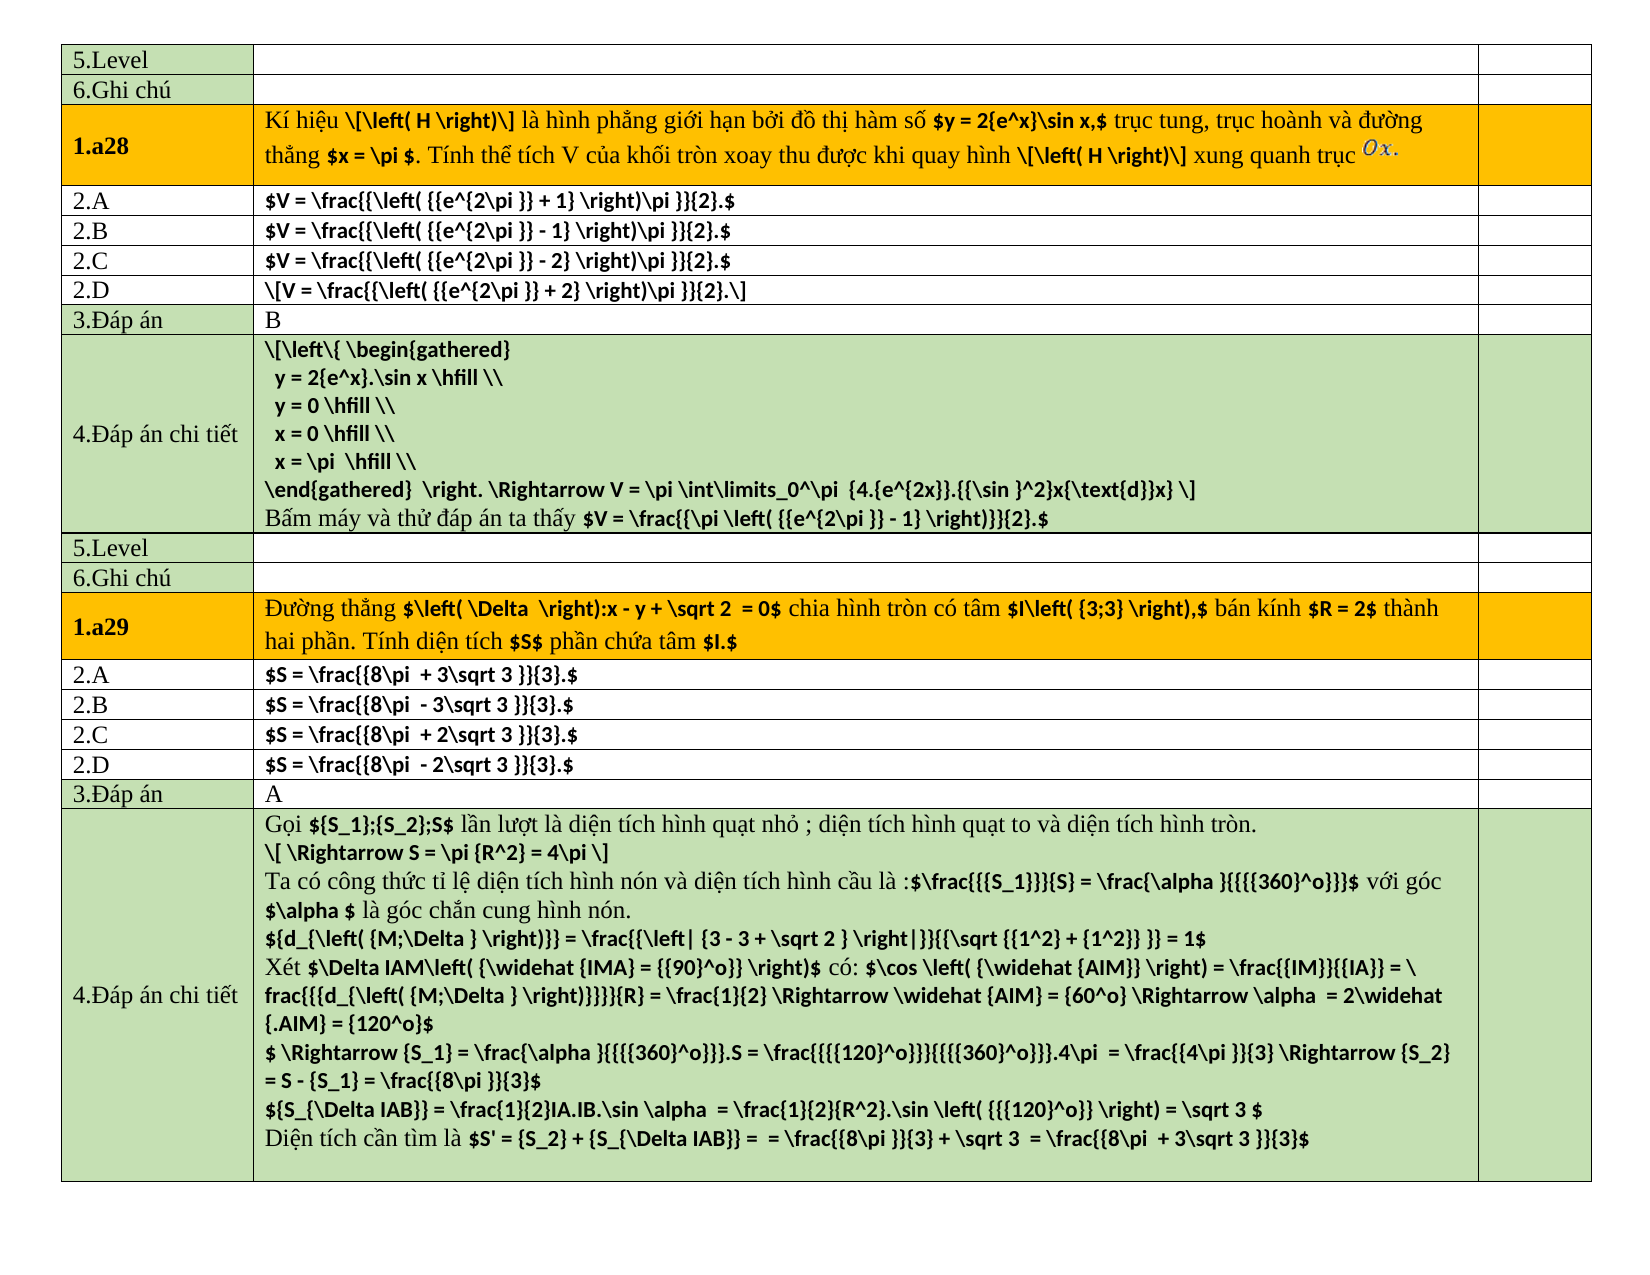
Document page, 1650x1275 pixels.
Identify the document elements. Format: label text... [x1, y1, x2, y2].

table_cell [1479, 534, 1591, 562]
table_cell 2.B [62, 216, 253, 245]
table_cell Đường thẳng $\left( \Delta \right):x - y + \sqrt 2 = 0$ chia hình tròn có tâm $I\left( {3;3} \right),$ bán kính $R = 2$ thành hai phần. Tính diện tích $S$ phần chứa tâm $I.$ [254, 593, 1478, 659]
table_cell [1479, 105, 1591, 185]
table_cell [1479, 246, 1591, 274]
table_cell [254, 75, 1478, 104]
table_cell 5.Level [62, 45, 253, 74]
table_cell [254, 534, 1478, 562]
table_cell $S = \frac{{8\pi + 2\sqrt 3 }}{3}.$ [254, 720, 1478, 749]
table_cell [1479, 563, 1591, 592]
table_cell $S = \frac{{8\pi - 3\sqrt 3 }}{3}.$ [254, 690, 1478, 719]
table_cell [1479, 75, 1591, 104]
table_cell [1479, 780, 1591, 808]
table_cell 3.Đáp án [62, 780, 253, 808]
table_cell [1479, 750, 1591, 778]
table_cell 2.B [62, 690, 253, 719]
table_cell [254, 45, 1478, 74]
table_cell 6.Ghi chú [62, 75, 253, 104]
table_cell [1479, 809, 1591, 1181]
table_cell [1479, 305, 1591, 334]
table_cell A [254, 780, 1478, 808]
table_cell 6.Ghi chú [62, 563, 253, 592]
table_cell [1479, 660, 1591, 689]
table_cell 2.D [62, 750, 253, 778]
table_cell 1.a28 [62, 105, 253, 185]
table_cell [1479, 45, 1591, 74]
table_cell $V = \frac{{\left( {{e^{2\pi }} - 1} \right)\pi }}{2}.$ [254, 216, 1478, 245]
table_cell Gọi ${S_1};{S_2};S$ lần lượt là diện tích hình quạt nhỏ ; diện tích hình quạt to và diện tích hình tròn. \[ \Rightarrow S = \pi {R^2} = 4\pi \] Ta có công thức tỉ lệ diện tích hình nón và diện tích hình cầu là :$\frac{{{S_1}}}{S} = \frac{\alpha }{{{{360}^o}}}$ với góc $\alpha $ là góc chắn cung hình nón. ${d_{\left( {M;\Delta } \right)}} = \frac{{\left| {3 - 3 + \sqrt 2 } \right|}}{{\sqrt {{1^2} + {1^2}} }} = 1$ Xét $\Delta IAM\left( {\widehat {IMA} = {{90}^o}} \right)$ có: $\cos \left( {\widehat {AIM}} \right) = \frac{{IM}}{{IA}} = \frac{{{d_{\left( {M;\Delta } \right)}}}}{R} = \frac{1}{2} \Rightarrow \widehat {AIM} = {60^o} \Rightarrow \alpha = 2\widehat {.AIM} = {120^o}$ $ \Rightarrow {S_1} = \frac{\alpha }{{{{360}^o}}}.S = \frac{{{{120}^o}}}{{{{360}^o}}}.4\pi = \frac{{4\pi }}{3} \Rightarrow {S_2} = S - {S_1} = \frac{{8\pi }}{3}$ ${S_{\Delta IAB}} = \frac{1}{2}IA.IB.\sin \alpha = \frac{1}{2}{R^2}.\sin \left( {{{120}^o}} \right) = \sqrt 3 $ Diện tích cần tìm là $S' = {S_2} + {S_{\Delta IAB}} = = \frac{{8\pi }}{3} + \sqrt 3 = \frac{{8\pi + 3\sqrt 3 }}{3}$ [254, 809, 1478, 1181]
table_cell 5.Level [62, 534, 253, 562]
table_cell 2.A [62, 660, 253, 689]
table_cell 2.D [62, 276, 253, 304]
table_cell B [254, 305, 1478, 334]
table_cell 2.A [62, 186, 253, 215]
table_cell 2.C [62, 720, 253, 749]
table_cell 3.Đáp án [62, 305, 253, 334]
table_cell 1.a29 [62, 593, 253, 659]
table_cell [1479, 186, 1591, 215]
table_cell Kí hiệu \[\left( H \right)\] là hình phẳng giới hạn bởi đồ thị hàm số $y = 2{e^x}\sin x,$ trục tung, trục hoành và đường thẳng $x = \pi $. Tính thể tích V của khối tròn xoay thu được khi quay hình \[\left( H \right)\] xung quanh trục [254, 105, 1478, 185]
table_cell [1479, 276, 1591, 304]
table_cell 4.Đáp án chi tiết [62, 809, 253, 1181]
table_cell $S = \frac{{8\pi - 2\sqrt 3 }}{3}.$ [254, 750, 1478, 778]
table_cell [1479, 720, 1591, 749]
table_cell [1479, 335, 1591, 532]
table_cell 2.C [62, 246, 253, 274]
table_cell [1479, 593, 1591, 659]
picture [1362, 134, 1398, 164]
table_cell $V = \frac{{\left( {{e^{2\pi }} + 1} \right)\pi }}{2}.$ [254, 186, 1478, 215]
table_cell $S = \frac{{8\pi + 3\sqrt 3 }}{3}.$ [254, 660, 1478, 689]
table_cell 4.Đáp án chi tiết [62, 335, 253, 532]
table_cell $V = \frac{{\left( {{e^{2\pi }} - 2} \right)\pi }}{2}.$ [254, 246, 1478, 274]
table_cell \[V = \frac{{\left( {{e^{2\pi }} + 2} \right)\pi }}{2}.\] [254, 276, 1478, 304]
table_cell [254, 563, 1478, 592]
table_cell [1479, 690, 1591, 719]
table_cell \[\left\{ \begin{gathered} y = 2{e^x}.\sin x \hfill \\ y = 0 \hfill \\ x = 0 \hfill \\ x = \pi \hfill \\ \end{gathered} \right. \Rightarrow V = \pi \int\limits_0^\pi {4.{e^{2x}}.{{\sin }^2}x{\text{d}}x} \] Bấm máy và thử đáp án ta thấy $V = \frac{{\pi \left( {{e^{2\pi }} - 1} \right)}}{2}.$ [254, 335, 1478, 532]
table_cell [1479, 216, 1591, 245]
